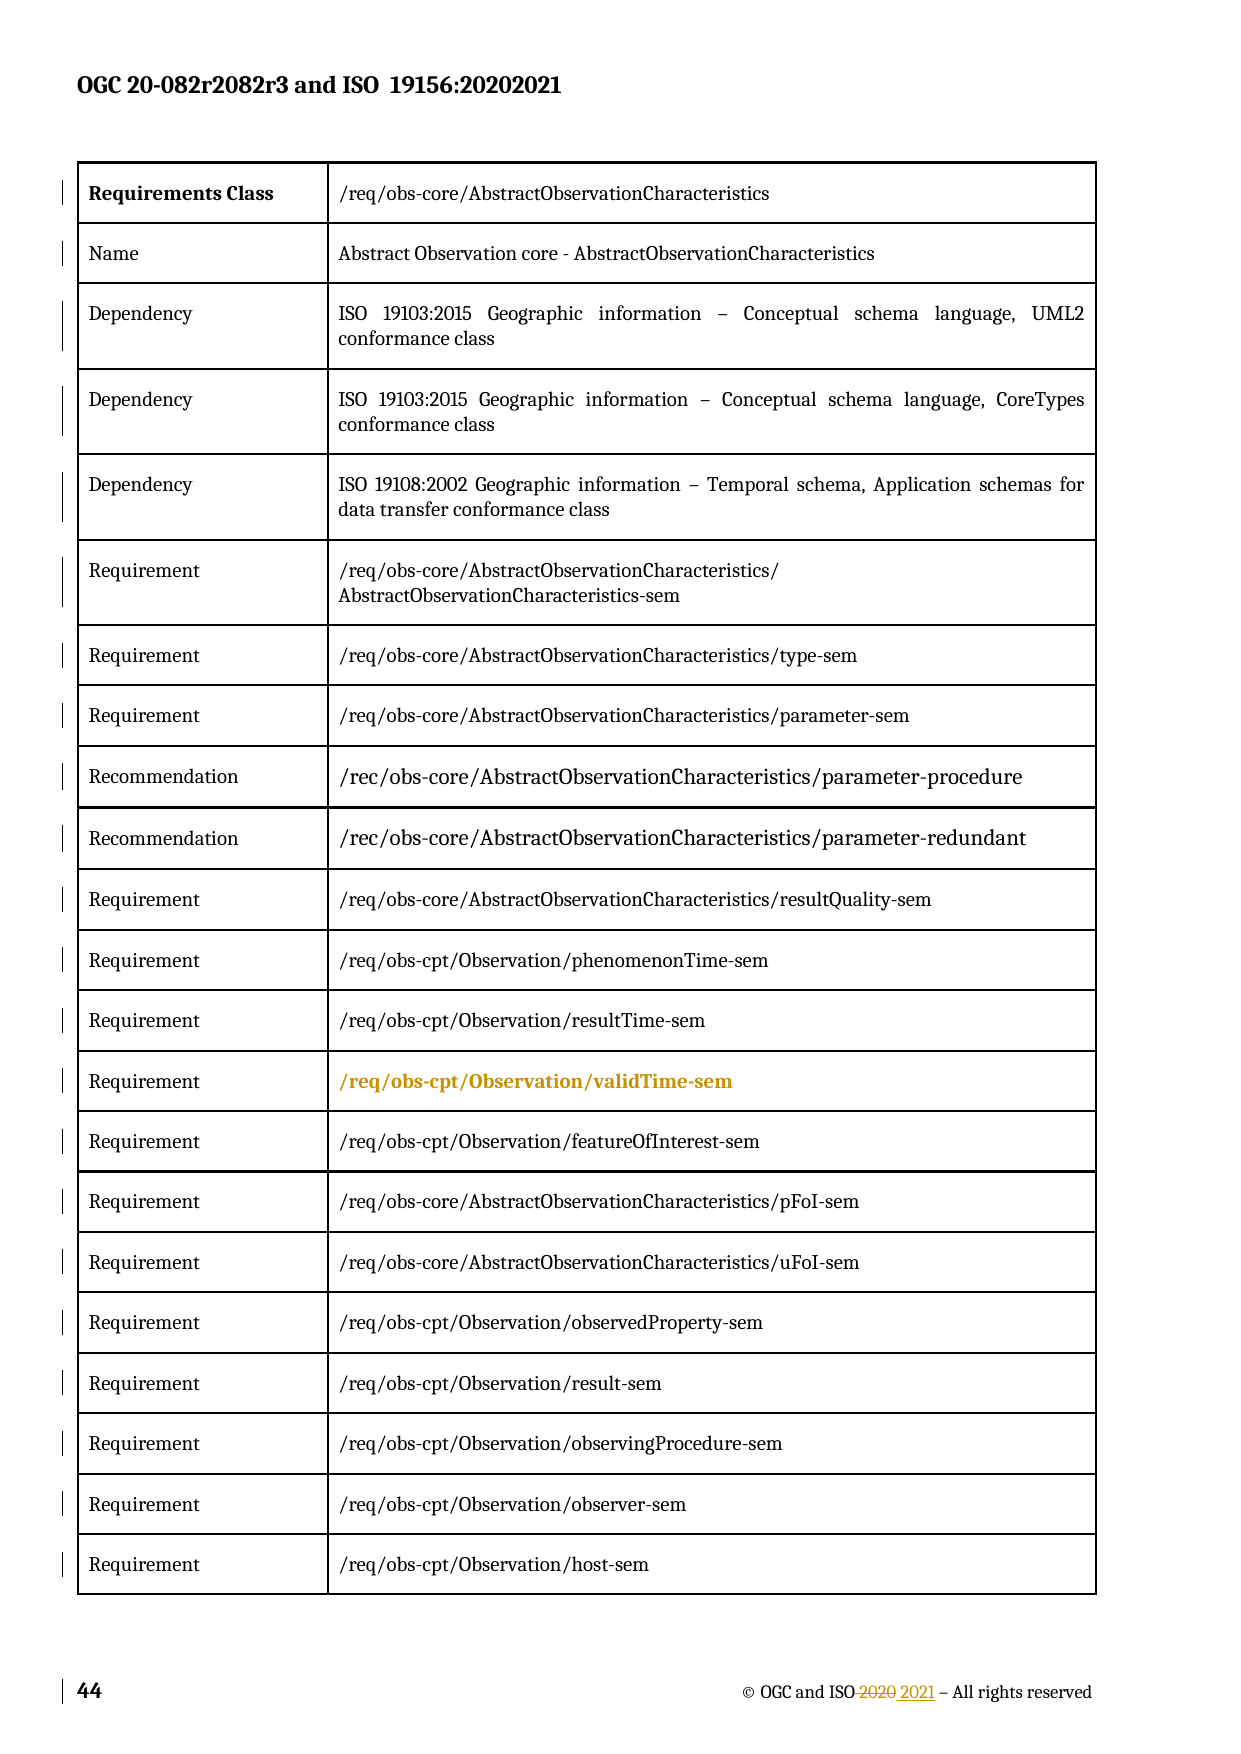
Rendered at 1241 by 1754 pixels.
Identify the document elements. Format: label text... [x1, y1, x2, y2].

table_cell /req/obs-cpt/Observation/validTime-sem [329, 1052, 1095, 1110]
table_cell /req/obs-cpt/Observation/featureOfInterest-sem [329, 1112, 1095, 1170]
table_cell Requirement [79, 1475, 327, 1533]
table_cell /req/obs-cpt/Observation/observedProperty-sem [329, 1293, 1095, 1352]
table_cell /req/obs-core/AbstractObservationCharacteristics/type-sem [329, 626, 1095, 684]
table_cell Requirement [79, 1354, 327, 1412]
table_cell Requirement [79, 991, 327, 1049]
table_header Requirements Class [79, 164, 327, 222]
table_cell /rec/obs-core/AbstractObservationCharacteristics/parameter-redundant [329, 809, 1095, 868]
table_cell Recommendation [79, 809, 327, 868]
table_cell Dependency [79, 370, 327, 453]
table_cell Requirement [79, 931, 327, 989]
table_cell Requirement [79, 1233, 327, 1291]
table_cell Name [79, 224, 327, 282]
table_cell /req/obs-core/AbstractObservationCharacteristics/AbstractObservationCharacteristics-sem [329, 541, 1095, 624]
table_cell ISO 19103:2015 Geographic information – Conceptual schema language, CoreTypes conformance class [329, 370, 1095, 453]
table_cell Recommendation [79, 747, 327, 806]
table_cell /req/obs-cpt/Observation/observingProcedure-sem [329, 1414, 1095, 1472]
table_cell /req/obs-cpt/Observation/result-sem [329, 1354, 1095, 1412]
table_cell /req/obs-core/AbstractObservationCharacteristics/resultQuality-sem [329, 870, 1095, 929]
table_cell /req/obs-cpt/Observation/host-sem [329, 1535, 1095, 1593]
table_cell Requirement [79, 1293, 327, 1352]
table_cell Requirement [79, 626, 327, 684]
table_cell /req/obs-cpt/Observation/phenomenonTime-sem [329, 931, 1095, 989]
table_cell Abstract Observation core - AbstractObservationCharacteristics [329, 224, 1095, 282]
table_cell /req/obs-core/AbstractObservationCharacteristics/uFoI-sem [329, 1233, 1095, 1291]
table_cell Requirement [79, 1112, 327, 1170]
table_cell Dependency [79, 284, 327, 368]
table_cell Requirement [79, 1052, 327, 1110]
table_cell /req/obs-cpt/Observation/resultTime-sem [329, 991, 1095, 1049]
table_cell Dependency [79, 455, 327, 538]
table_cell /req/obs-core/AbstractObservationCharacteristics/parameter-sem [329, 686, 1095, 745]
table_cell Requirement [79, 1414, 327, 1472]
table_cell Requirement [79, 686, 327, 745]
table_cell Requirement [79, 870, 327, 929]
table_cell Requirement [79, 1173, 327, 1231]
table_header /req/obs-core/AbstractObservationCharacteristics [329, 164, 1095, 222]
table_cell ISO 19103:2015 Geographic information – Conceptual schema language, UML2 conformance class [329, 284, 1095, 368]
table_cell /req/obs-core/AbstractObservationCharacteristics/pFoI-sem [329, 1173, 1095, 1231]
table_cell /rec/obs-core/AbstractObservationCharacteristics/parameter-procedure [329, 747, 1095, 806]
table_cell Requirement [79, 1535, 327, 1593]
table_cell ISO 19108:2002 Geographic information – Temporal schema, Application schemas for data transfer conformance class [329, 455, 1095, 538]
table_cell /req/obs-cpt/Observation/observer-sem [329, 1475, 1095, 1533]
table_cell Requirement [79, 541, 327, 624]
